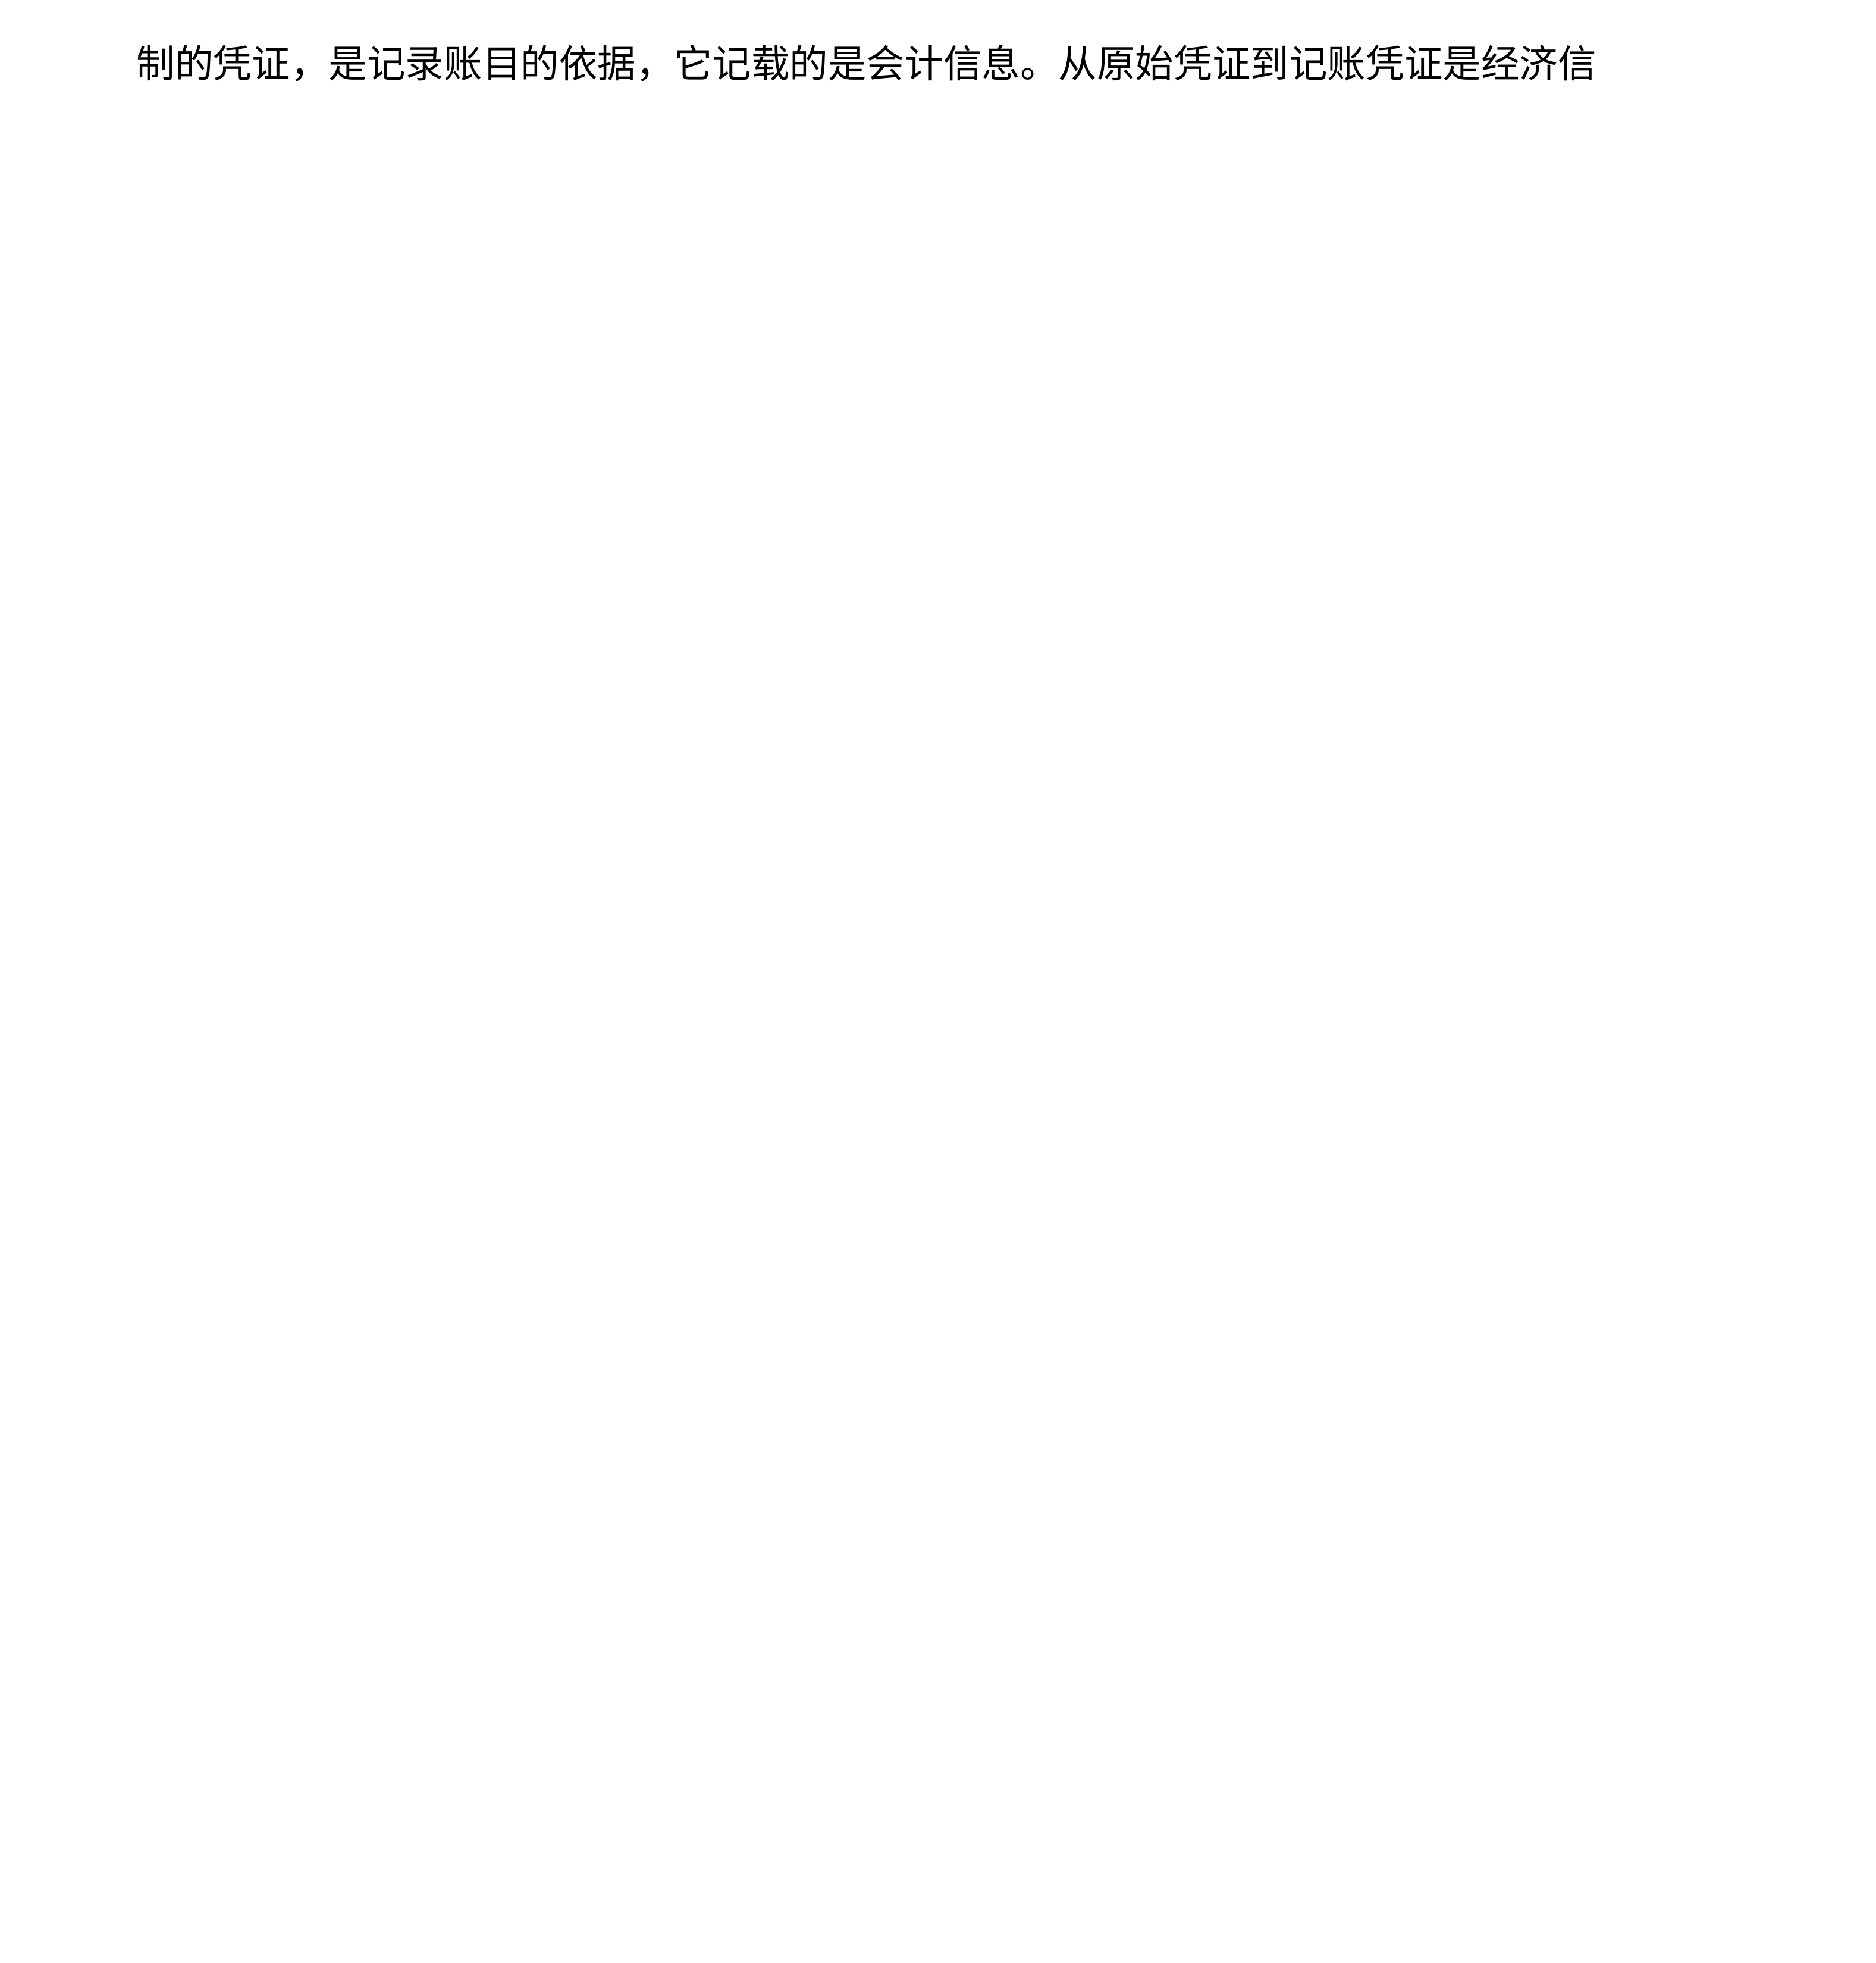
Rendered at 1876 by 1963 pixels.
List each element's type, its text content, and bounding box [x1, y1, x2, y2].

text 制的凭证，是记录账目的依据，它记载的是会计信息。从原始凭证到记账凭证是经济信 [136, 33, 1694, 88]
